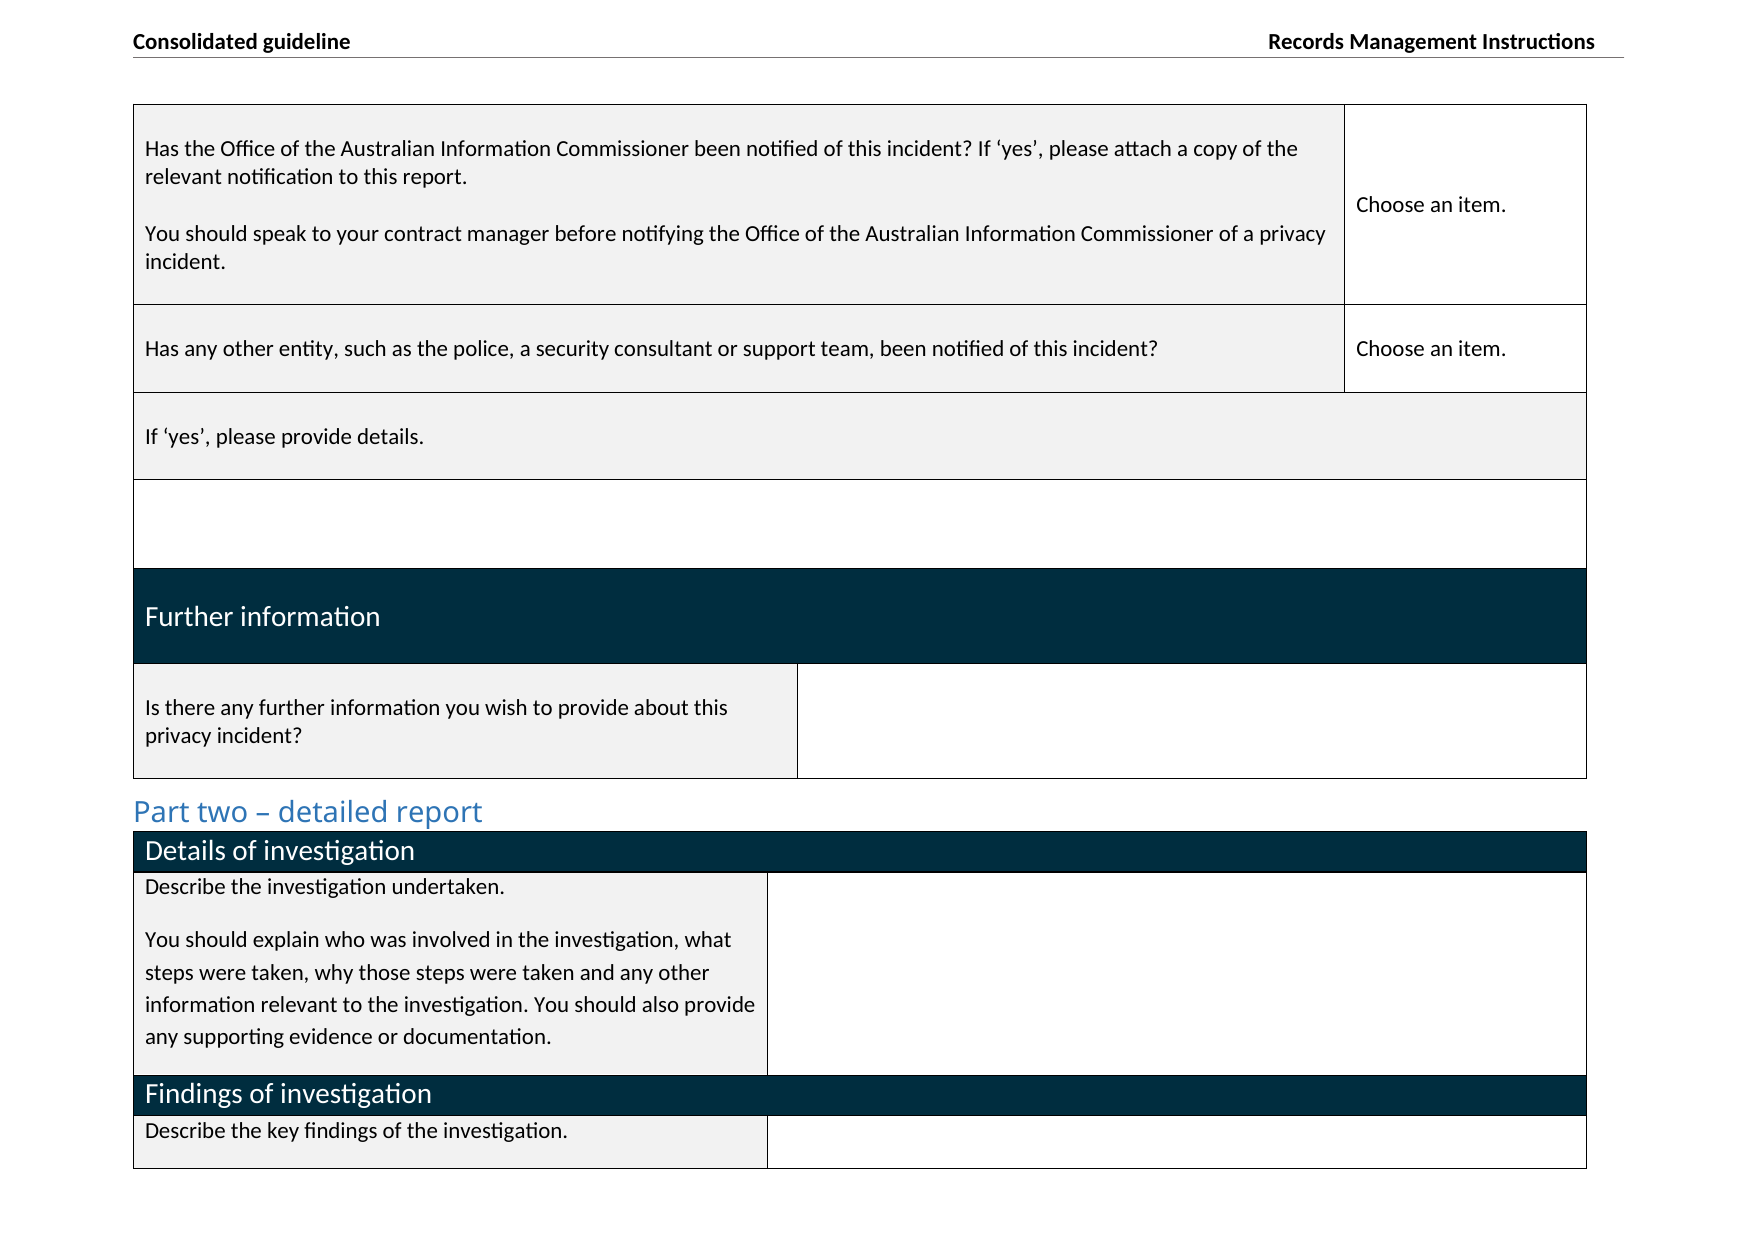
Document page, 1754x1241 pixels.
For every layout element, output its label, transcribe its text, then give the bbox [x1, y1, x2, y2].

table_cell [798, 664, 1586, 778]
table_cell If ‘yes’, please provide details. [134, 393, 1586, 479]
table_cell Findings of investigation [134, 1076, 1586, 1115]
table_header Details of investigation [134, 832, 1586, 871]
text Part two – detailed report [133, 792, 1624, 831]
table_cell [768, 1116, 1586, 1168]
table_cell Further information [134, 569, 1586, 663]
table_cell Describe the investigation undertaken. You should explain who was involved in the investigation, what steps were taken, why those steps were taken and any other information relevant to the investigation. You should also provide any supporting evidence or documentation. [134, 873, 767, 1074]
table_cell Is there any further information you wish to provide about this privacy incident? [134, 664, 797, 778]
table_cell [768, 873, 1586, 1074]
table_cell Has the Office of the Australian Information Commissioner been notified of this incident? If ‘yes’, please attach a copy of the relevant notification to this report. You should speak to your contract manager before notifying the Office of the Australian Information Commissioner of a privacy incident. [134, 105, 1344, 304]
table_cell Describe the key findings of the investigation. [134, 1116, 767, 1168]
table_cell [134, 480, 1586, 568]
table_cell Has any other entity, such as the police, a security consultant or support team, been notified of this incident? [134, 305, 1344, 392]
